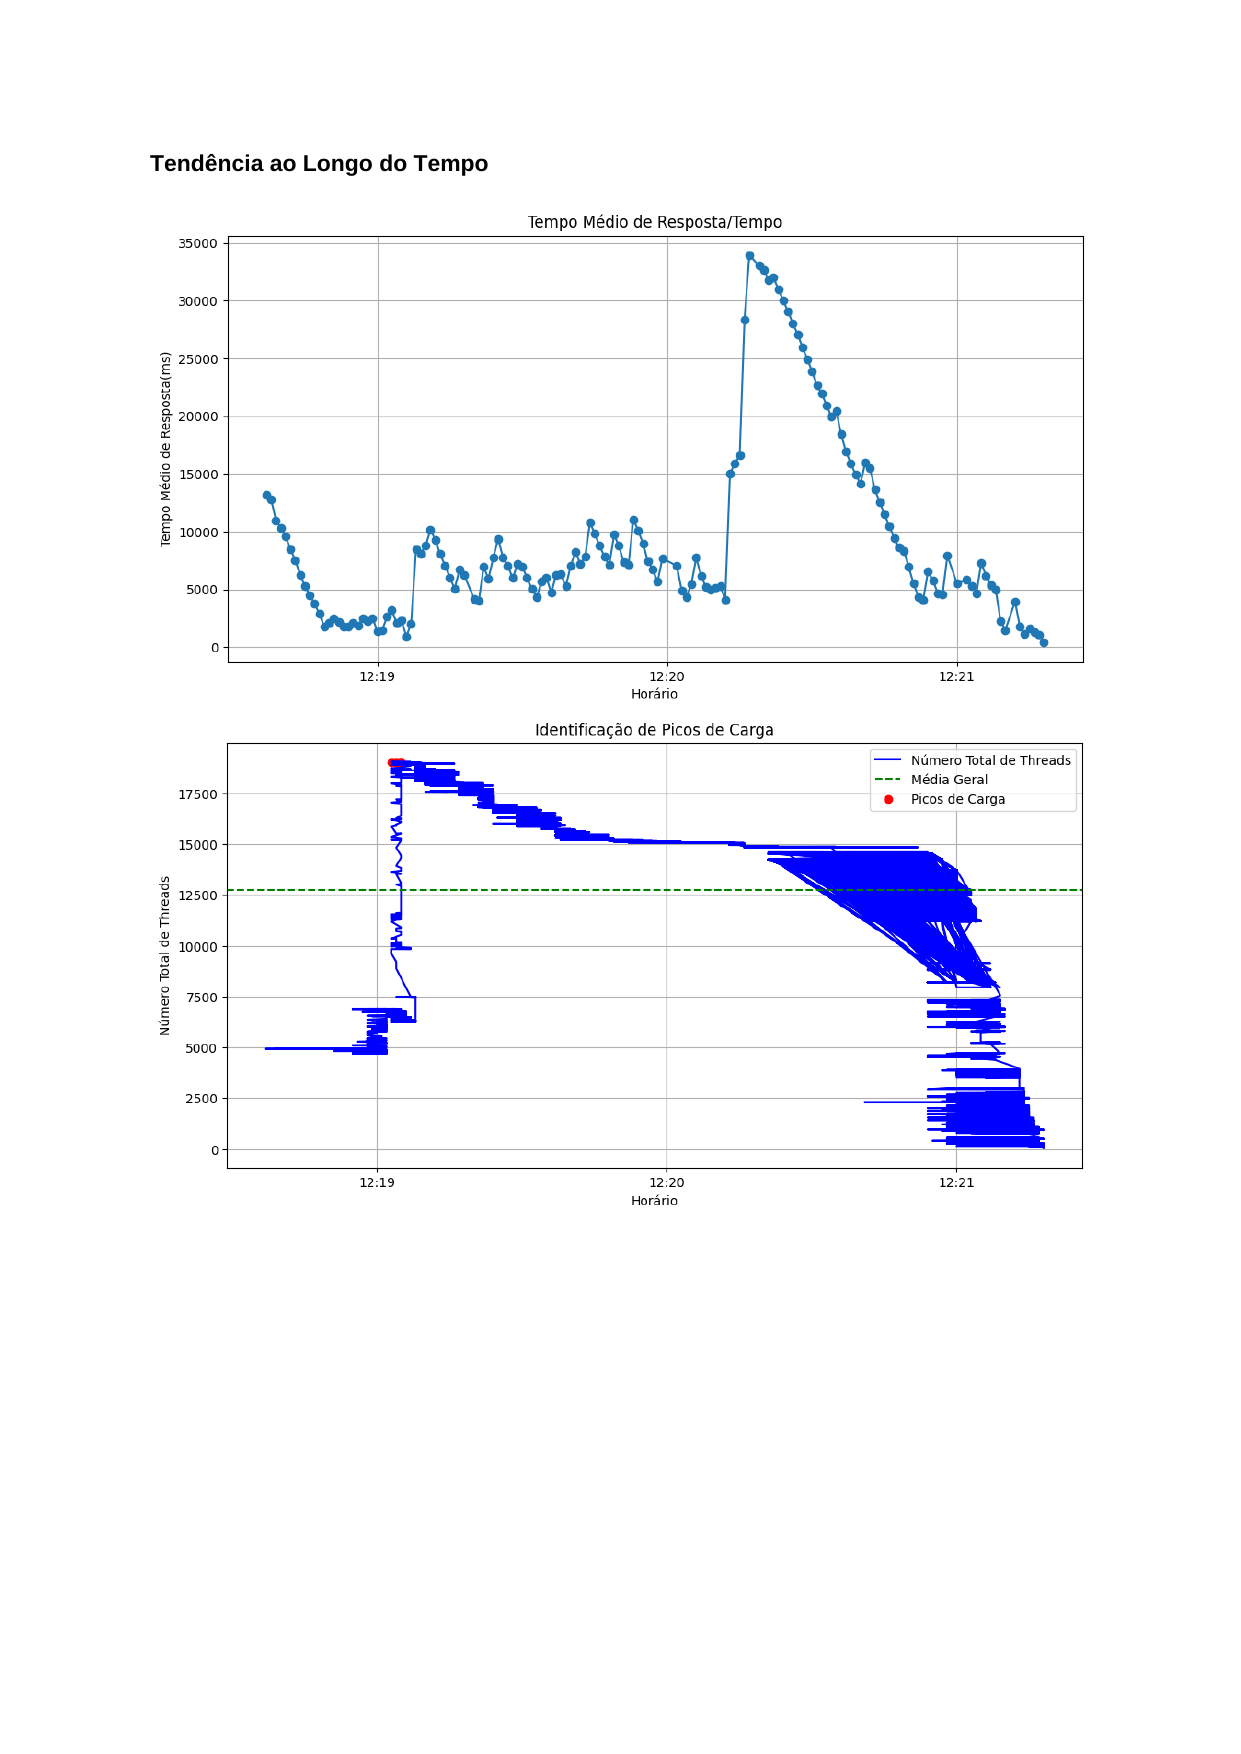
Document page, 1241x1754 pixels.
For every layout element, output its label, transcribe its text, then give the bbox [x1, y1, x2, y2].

picture [150, 713, 1091, 1216]
picture [150, 205, 1091, 710]
text Tendência ao Longo do Tempo [150, 150, 1090, 176]
